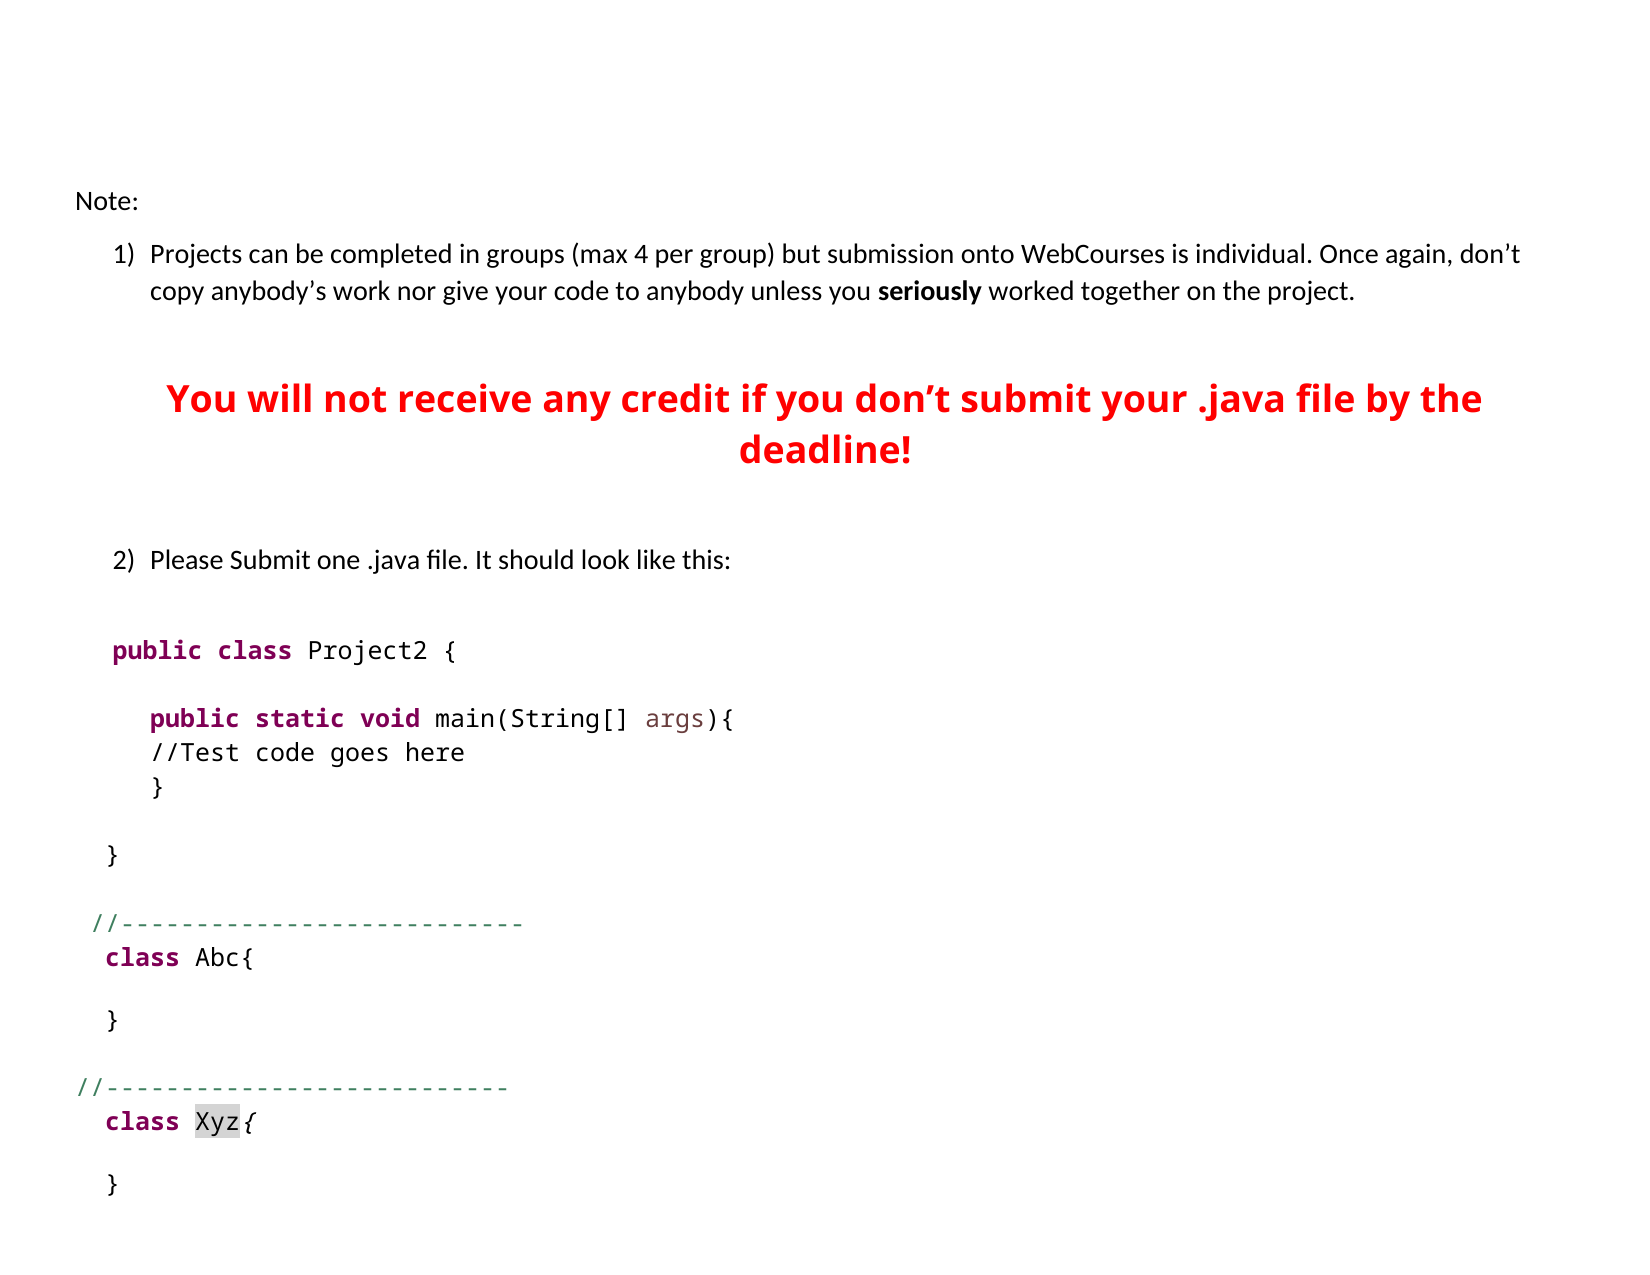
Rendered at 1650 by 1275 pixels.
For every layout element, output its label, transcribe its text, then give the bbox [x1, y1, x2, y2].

text public class Project2 { [75, 633, 1575, 667]
text public static void main(String[] args){ [75, 701, 1575, 735]
text } [75, 1001, 1575, 1035]
list Please Submit one .java file. It should look like this: [112, 542, 1575, 576]
text //--------------------------- [75, 1069, 1575, 1103]
text You will not receive any credit if you don’t submit your .java file by the deadline! [75, 372, 1575, 474]
text } [75, 837, 1575, 871]
list Projects can be completed in groups (max 4 per group) but submission onto WebCourses is individual. Once again, don’t copy anybody’s work nor give your code to anybody unless you seriously worked together on the project. [112, 236, 1575, 308]
text //Test code goes here [75, 735, 1575, 769]
text } [75, 1166, 1575, 1200]
text class Xyz{ [75, 1103, 1575, 1138]
text Note: [75, 182, 1575, 217]
text class Abc{ [75, 939, 1575, 973]
text //--------------------------- [75, 905, 1575, 939]
text } [75, 769, 1575, 803]
